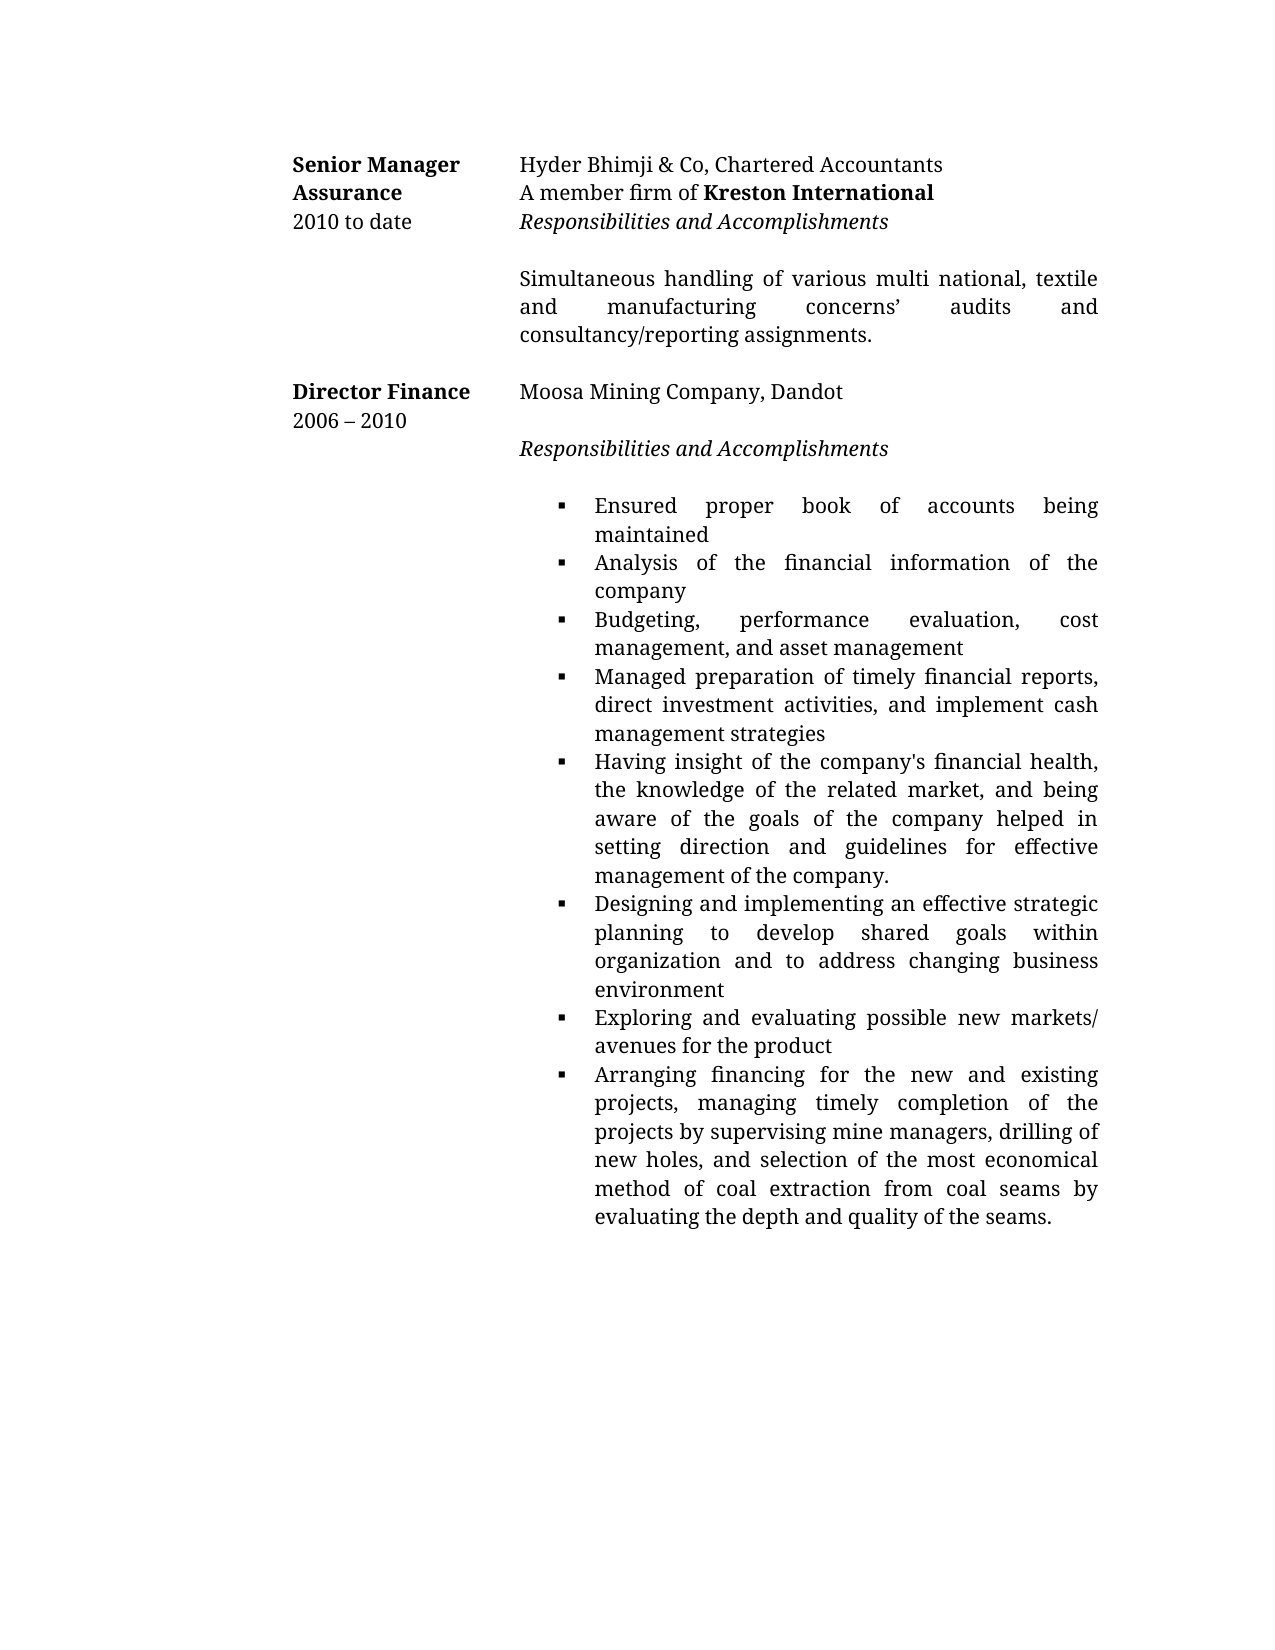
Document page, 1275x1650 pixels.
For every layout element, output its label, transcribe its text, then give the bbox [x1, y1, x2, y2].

table_cell Moosa Mining Company, Dandot Responsibilities and Accomplishments Ensured proper book of accounts being maintained Analysis of the financial information of the company Budgeting, performance evaluation, cost management, and asset management Managed preparation of timely financial reports, direct investment activities, and implement cash management strategies Having insight of the company's financial health, the knowledge of the related market, and being aware of the goals of the company helped in setting direction and guidelines for effective management of the company. Designing and implementing an effective strategic planning to develop shared goals within organization and to address changing business environment Exploring and evaluating possible new markets/ avenues for the product Arranging financing for the new and existing projects, managing timely completion of the projects by supervising mine managers, drilling of new holes, and selection of the most economical method of coal extraction from coal seams by evaluating the depth and quality of the seams. [508, 378, 1110, 1255]
table_header Hyder Bhimji & Co, Chartered Accountants A member firm of Kreston International Responsibilities and Accomplishments Simultaneous handling of various multi national, textile and manufacturing concerns’ audits and consultancy/reporting assignments. [508, 150, 1110, 377]
table_header Senior Manager Assurance 2010 to date [281, 150, 508, 377]
table_cell Director Finance 2006 – 2010 [281, 378, 508, 1255]
